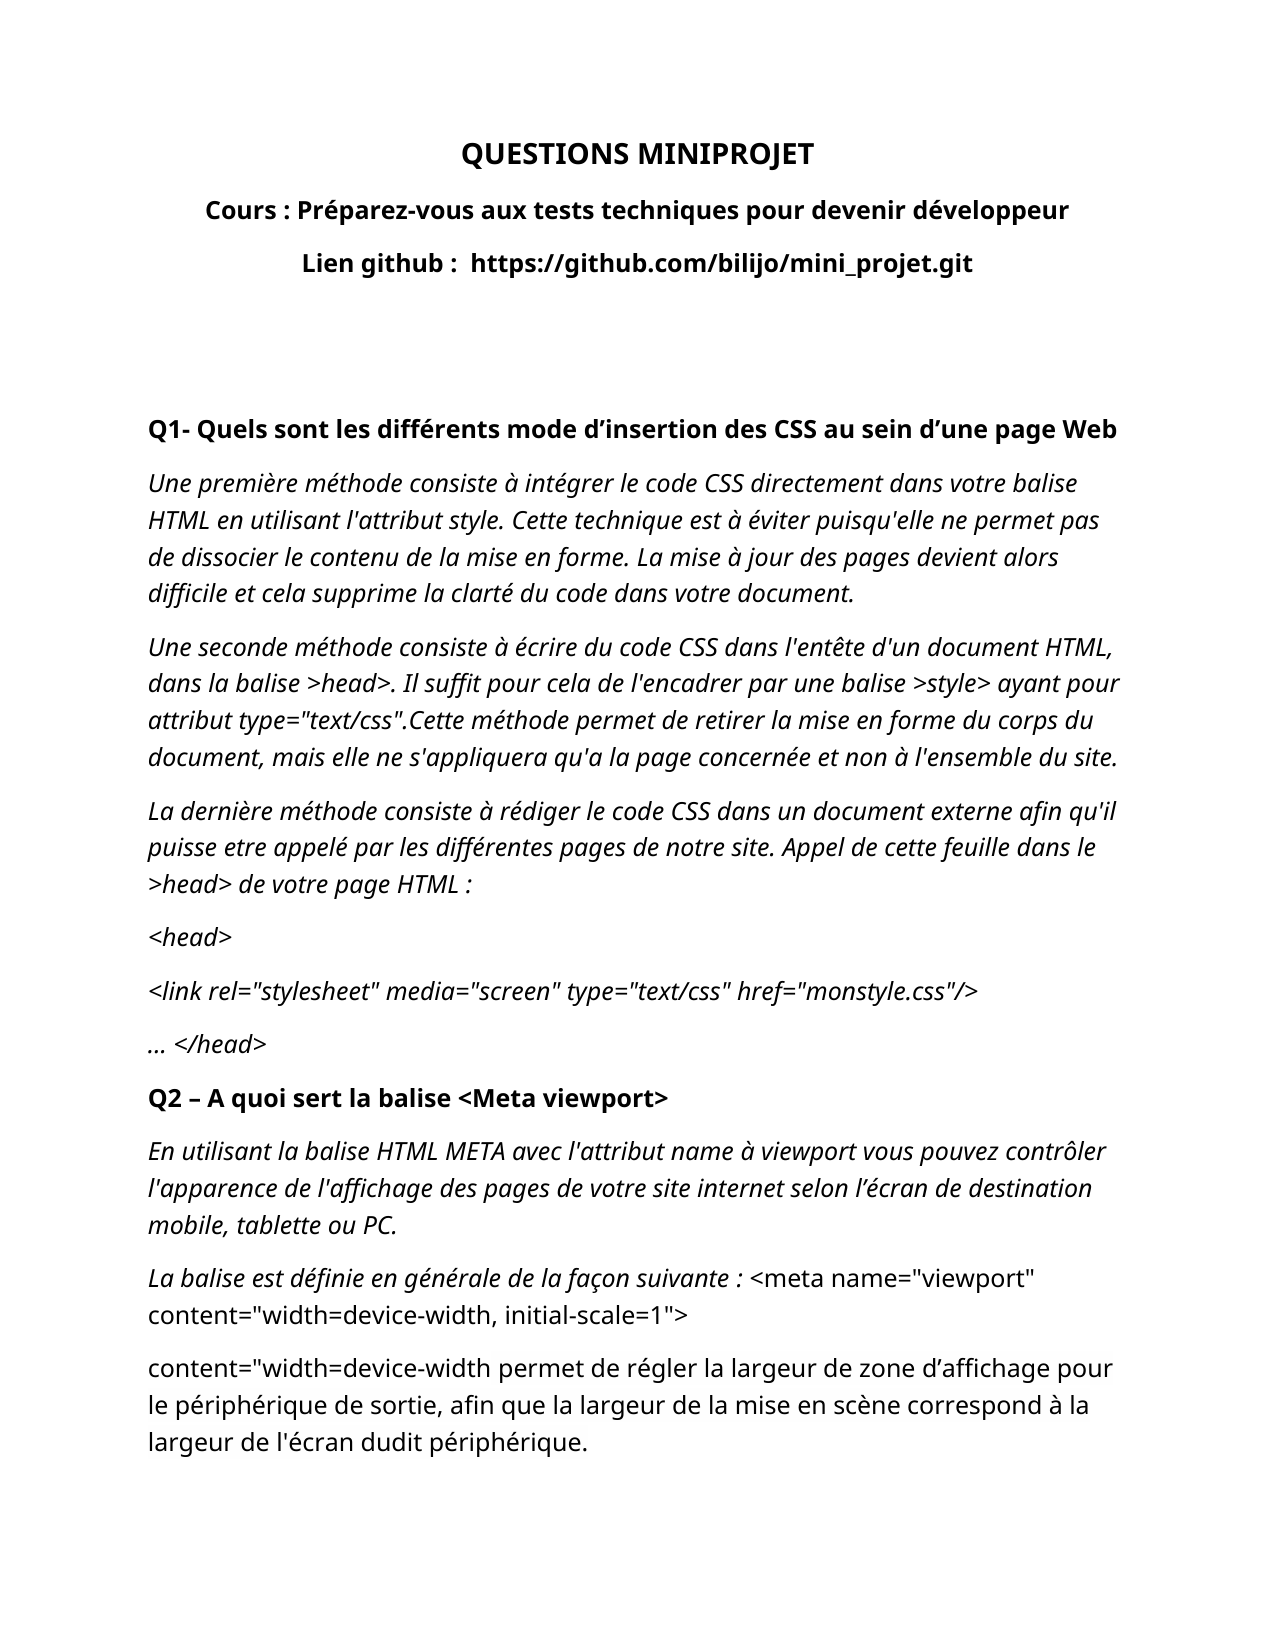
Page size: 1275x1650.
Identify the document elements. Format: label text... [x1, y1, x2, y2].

text En utilisant la balise HTML META avec l'attribut name à viewport vous pouvez contrôler l'apparence de l'affichage des pages de votre site internet selon l’écran de destination mobile, tablette ou PC. [148, 1134, 1127, 1241]
text Une première méthode consiste à intégrer le code CSS directement dans votre balise HTML en utilisant l'attribut style. Cette technique est à éviter puisqu'elle ne permet pas de dissocier le contenu de la mise en forme. La mise à jour des pages devient alors difficile et cela supprime la clarté du code dans votre document. [148, 466, 1127, 610]
text Cours : Préparez-vous aux tests techniques pour devenir développeur [148, 192, 1127, 226]
text <link rel="stylesheet" media="screen" type="text/css" href="monstyle.css"/> [148, 973, 1127, 1008]
text Lien github : https://github.com/bilijo/mini_projet.git [148, 246, 1127, 280]
text content="width=device-width permet de régler la largeur de zone d’affichage pour le périphérique de sortie, afin que la largeur de la mise en scène correspond à la largeur de l'écran dudit périphérique. [148, 1351, 1127, 1459]
text ... </head> [148, 1027, 1127, 1061]
text Q1- Quels sont les différents mode d’insertion des CSS au sein d’une page Web [148, 412, 1127, 446]
text Une seconde méthode consiste à écrire du code CSS dans l'entête d'un document HTML, dans la balise >head>. Il suffit pour cela de l'encadrer par une balise >style> ayant pour attribut type="text/css".Cette méthode permet de retirer la mise en forme du corps du document, mais elle ne s'appliquera qu'a la page concernée et non à l'ensemble du site. [148, 629, 1127, 774]
text La balise est définie en générale de la façon suivante : <meta name="viewport" content="width=device-width, initial-scale=1"> [148, 1261, 1127, 1332]
text Q2 – A quoi sert la balise <Meta viewport> [148, 1080, 1127, 1114]
text La dernière méthode consiste à rédiger le code CSS dans un document externe afin qu'il puisse etre appelé par les différentes pages de notre site. Appel de cette feuille dans le >head> de votre page HTML : [148, 793, 1127, 901]
text <head> [148, 920, 1127, 954]
text QUESTIONS MINIPROJET [148, 133, 1127, 173]
